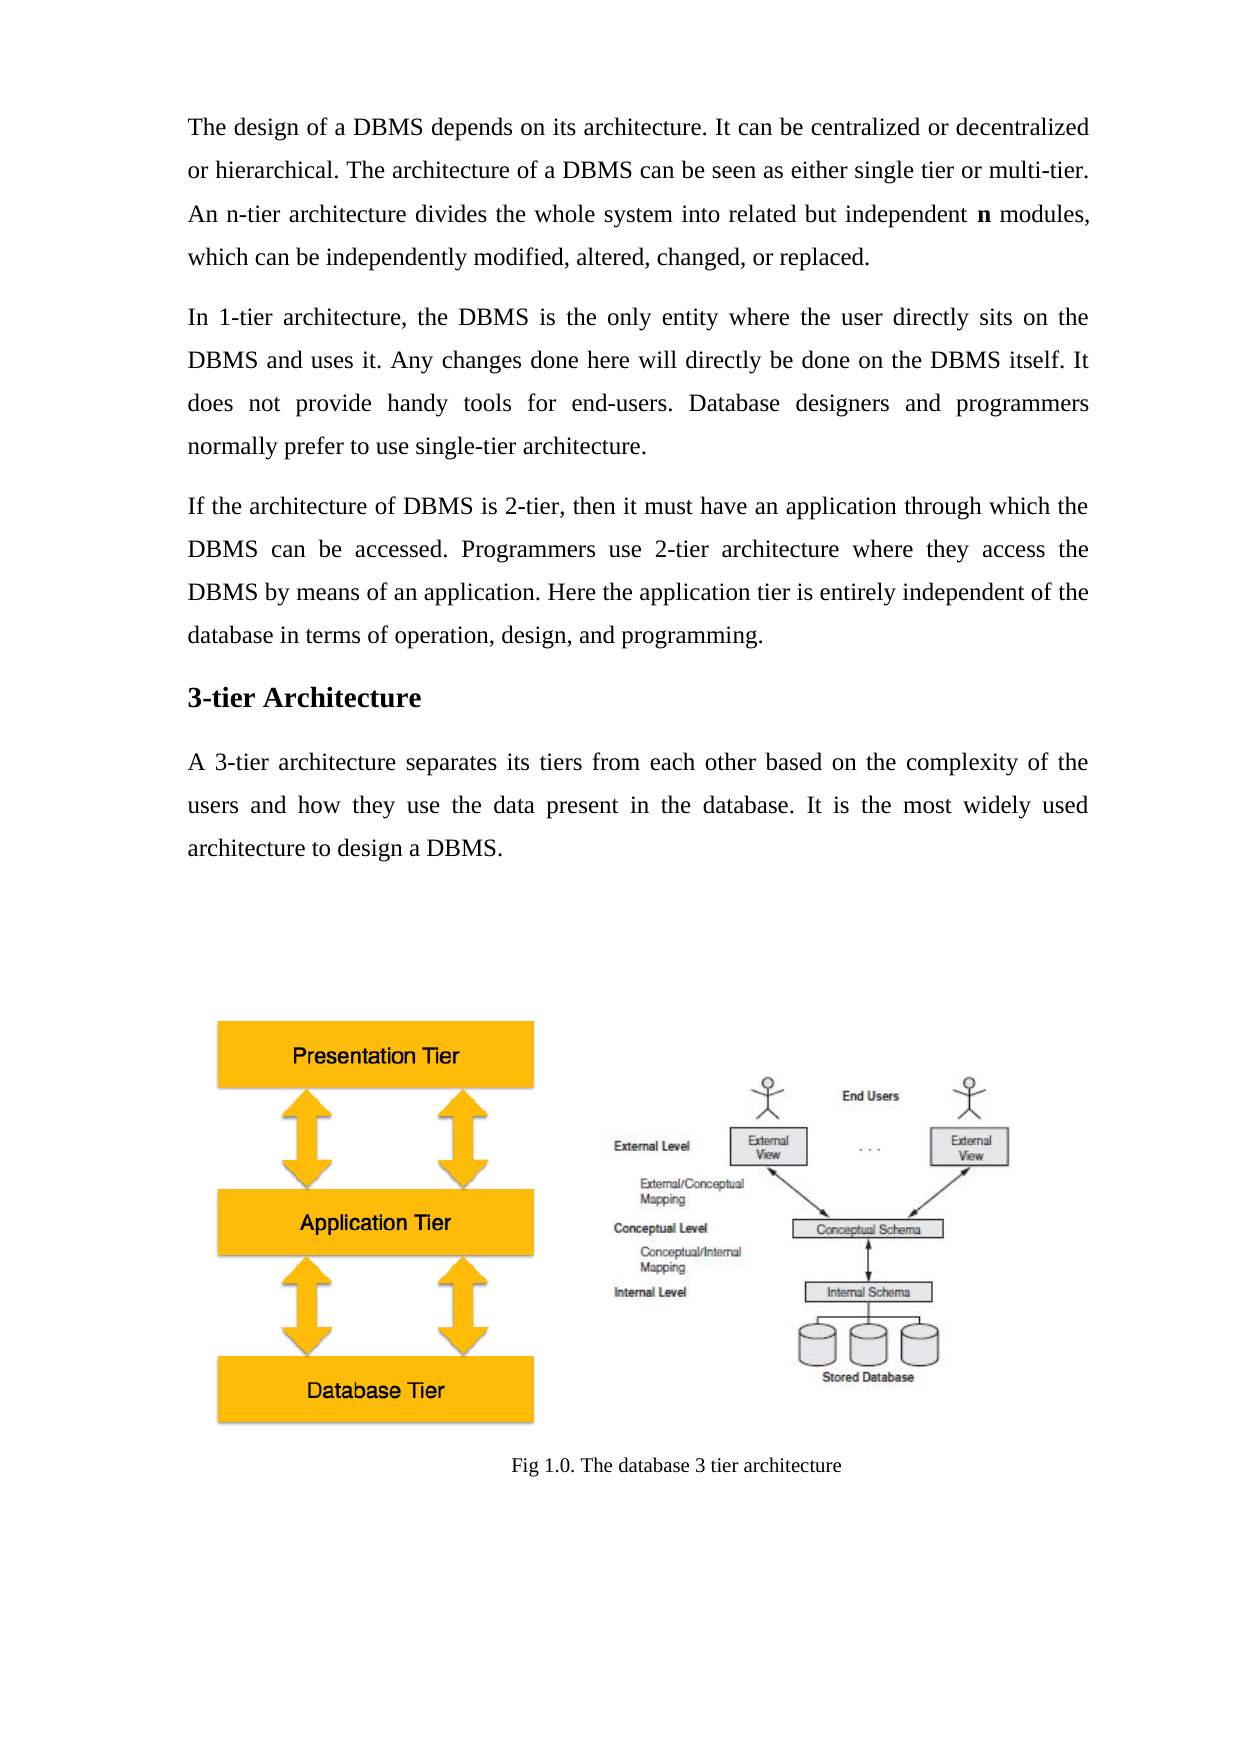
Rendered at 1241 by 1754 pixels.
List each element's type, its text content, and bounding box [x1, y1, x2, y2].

text A 3-tier architecture separates its tiers from each other based on the complexity of the users and how they use the data present in the database. It is the most widely used architecture to design a DBMS. [187, 747, 1090, 862]
text 3-tier Architecture [187, 680, 1090, 713]
text In 1-tier architecture, the DBMS is the only entity where the user directly sits on the DBMS and uses it. Any changes done here will directly be done on the DBMS itself. It does not provide handy tools for end-users. Database designers and programmers normally prefer to use single-tier architecture. [187, 302, 1090, 460]
list Fig 1.0. The database 3 tier architecture [262, 1453, 1090, 1477]
picture [189, 1016, 558, 1431]
picture [580, 1066, 1076, 1425]
list The design of a DBMS depends on its architecture. It can be centralized or decentralized or hierarchical. The architecture of a DBMS can be seen as either single tier or multi-tier. An n-tier architecture divides the whole system into related but independent n modules, which can be independently modified, altered, changed, or replaced. [187, 112, 1090, 271]
text If the architecture of DBMS is 2-tier, then it must have an application through which the DBMS can be accessed. Programmers use 2-tier architecture where they access the DBMS by means of an application. Here the application tier is entirely independent of the database in terms of operation, design, and programming. [187, 491, 1090, 649]
